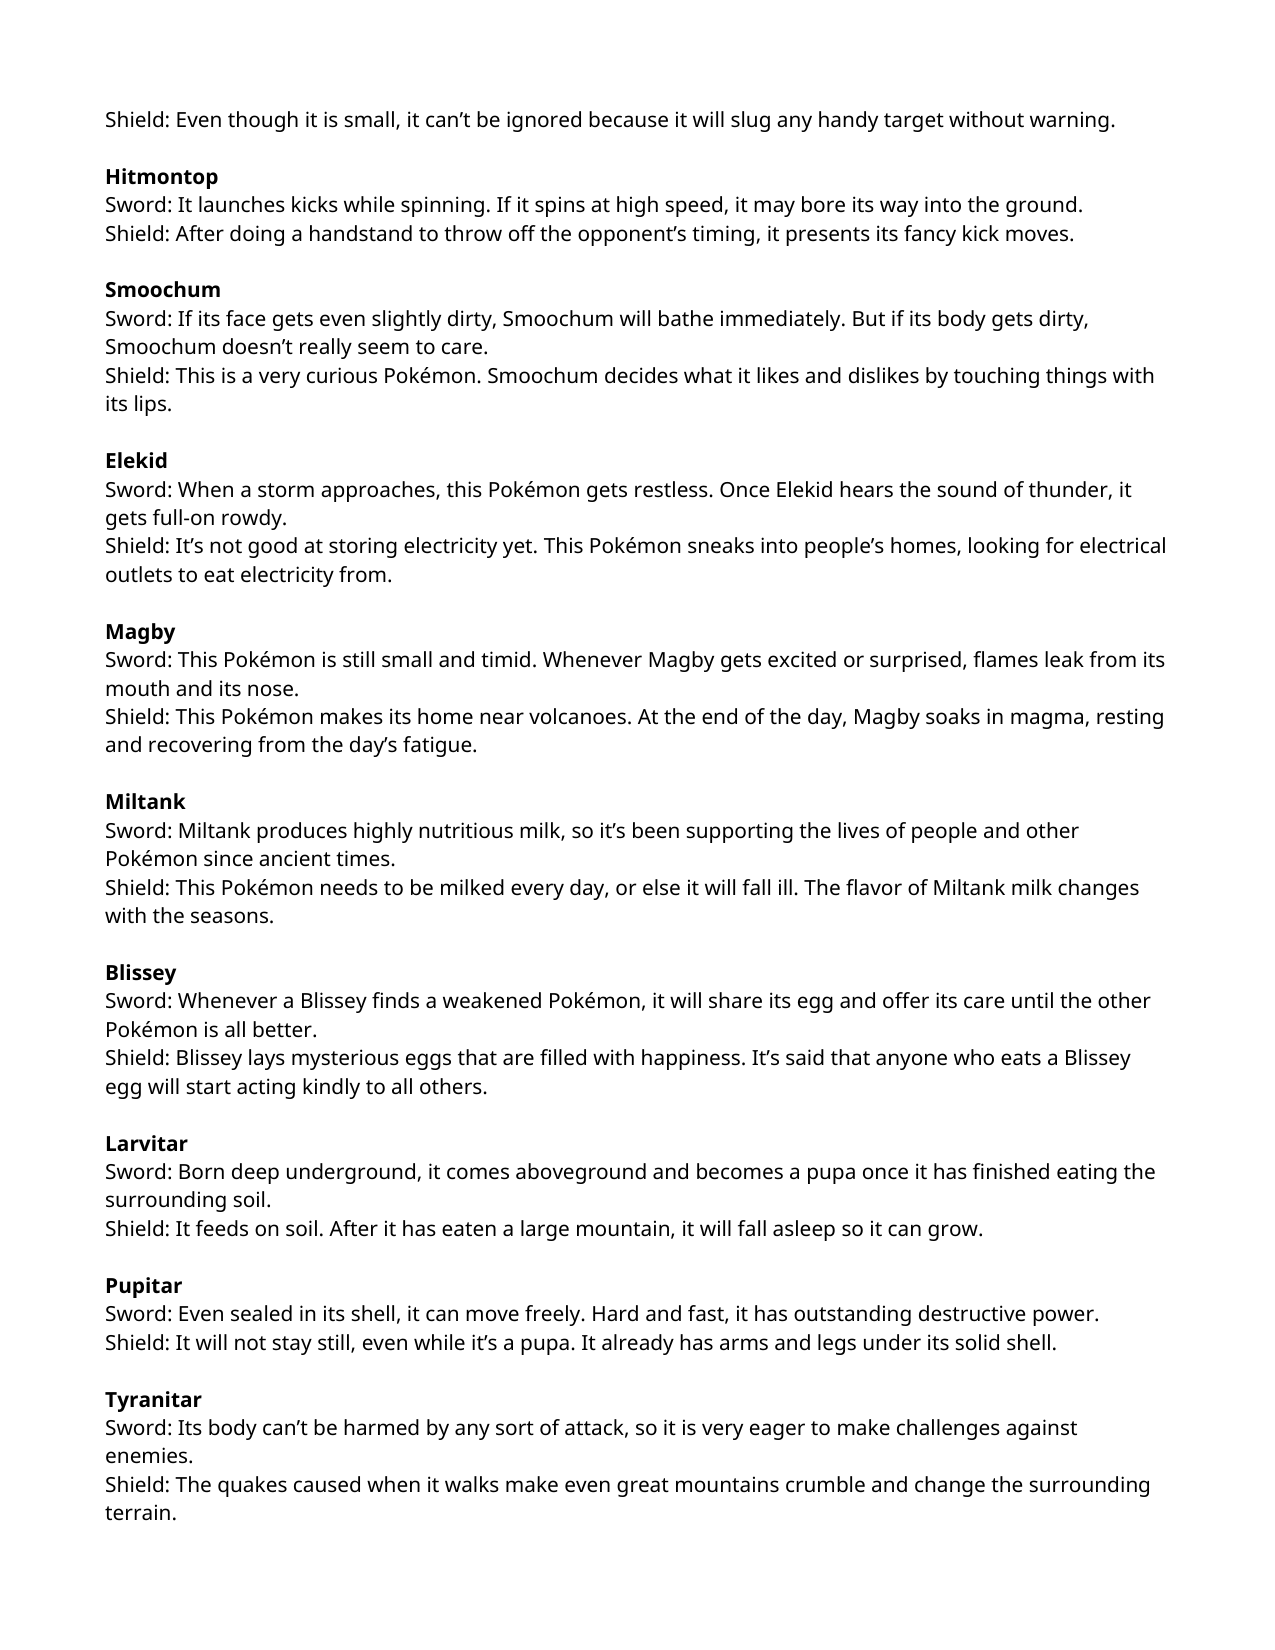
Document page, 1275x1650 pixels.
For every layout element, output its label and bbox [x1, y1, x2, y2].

text [105, 105, 1170, 1527]
